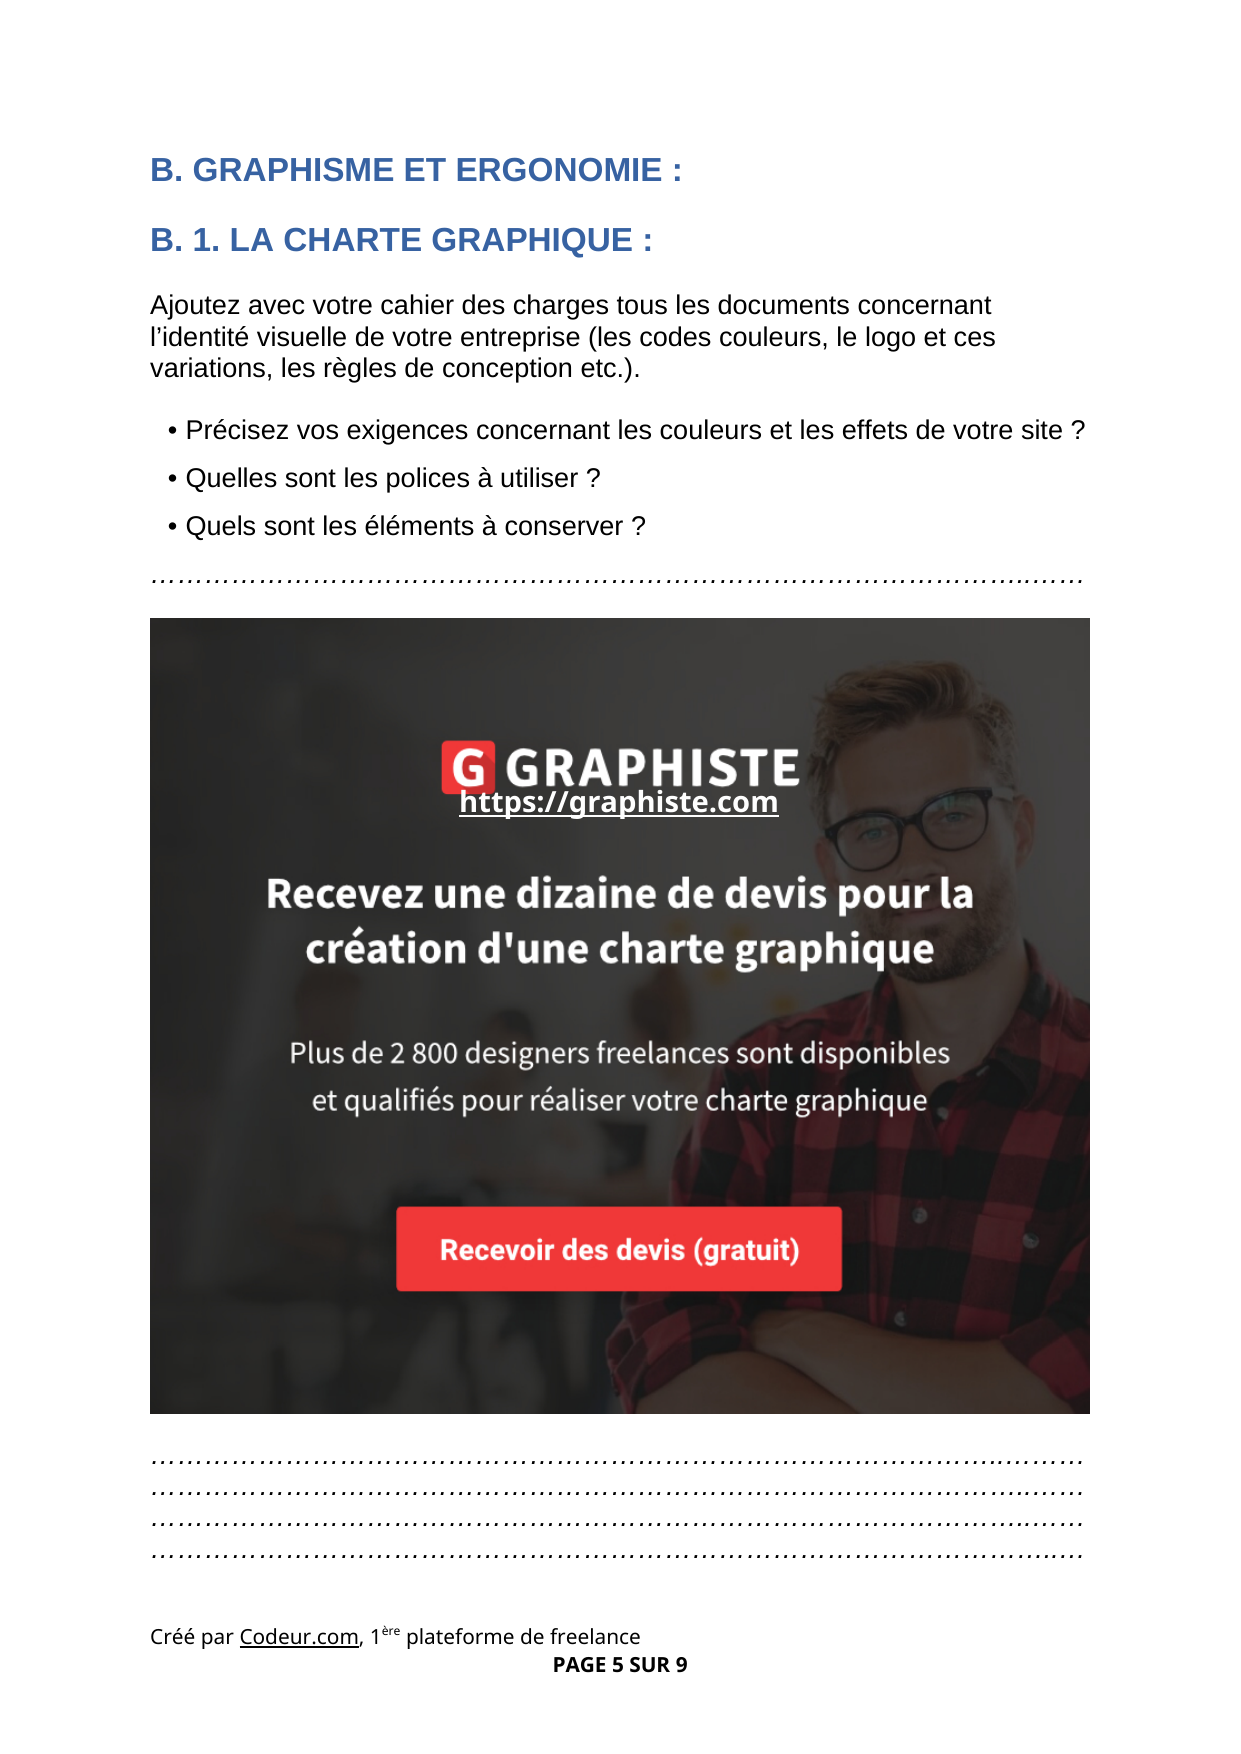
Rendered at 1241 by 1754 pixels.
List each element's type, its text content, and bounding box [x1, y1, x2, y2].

list Quelles sont les polices à utiliser ? [168, 462, 1090, 493]
text ……………………………………………………………………………………..…… …………………………………………………………………………………..……… ……………………………………………………………………………………..…… ……………………………………………………………………………………..…… ………………………………………………………………………………………..… [150, 558, 1090, 618]
picture [150, 618, 1090, 1414]
text Ajoutez avec votre cahier des charges tous les documents concernant l’identité visuelle de votre entreprise (les codes couleurs, le logo et ces variations, les règles de conception etc.). [150, 289, 1090, 383]
list Quels sont les éléments à conserver ? [168, 510, 1090, 541]
text ……………………………………………………………………………………..…… …………………………………………………………………………………..……… ……………………………………………………………………………………..…… ……………………………………………………………………………………..…… ………………………………………………………………………………………..… [150, 1414, 1090, 1564]
list Précisez vos exigences concernant les couleurs et les effets de votre site ? [168, 414, 1090, 446]
text B. 1. La charte graphique : [150, 220, 1090, 258]
text B. Graphisme et ergonomie : [150, 150, 1090, 188]
